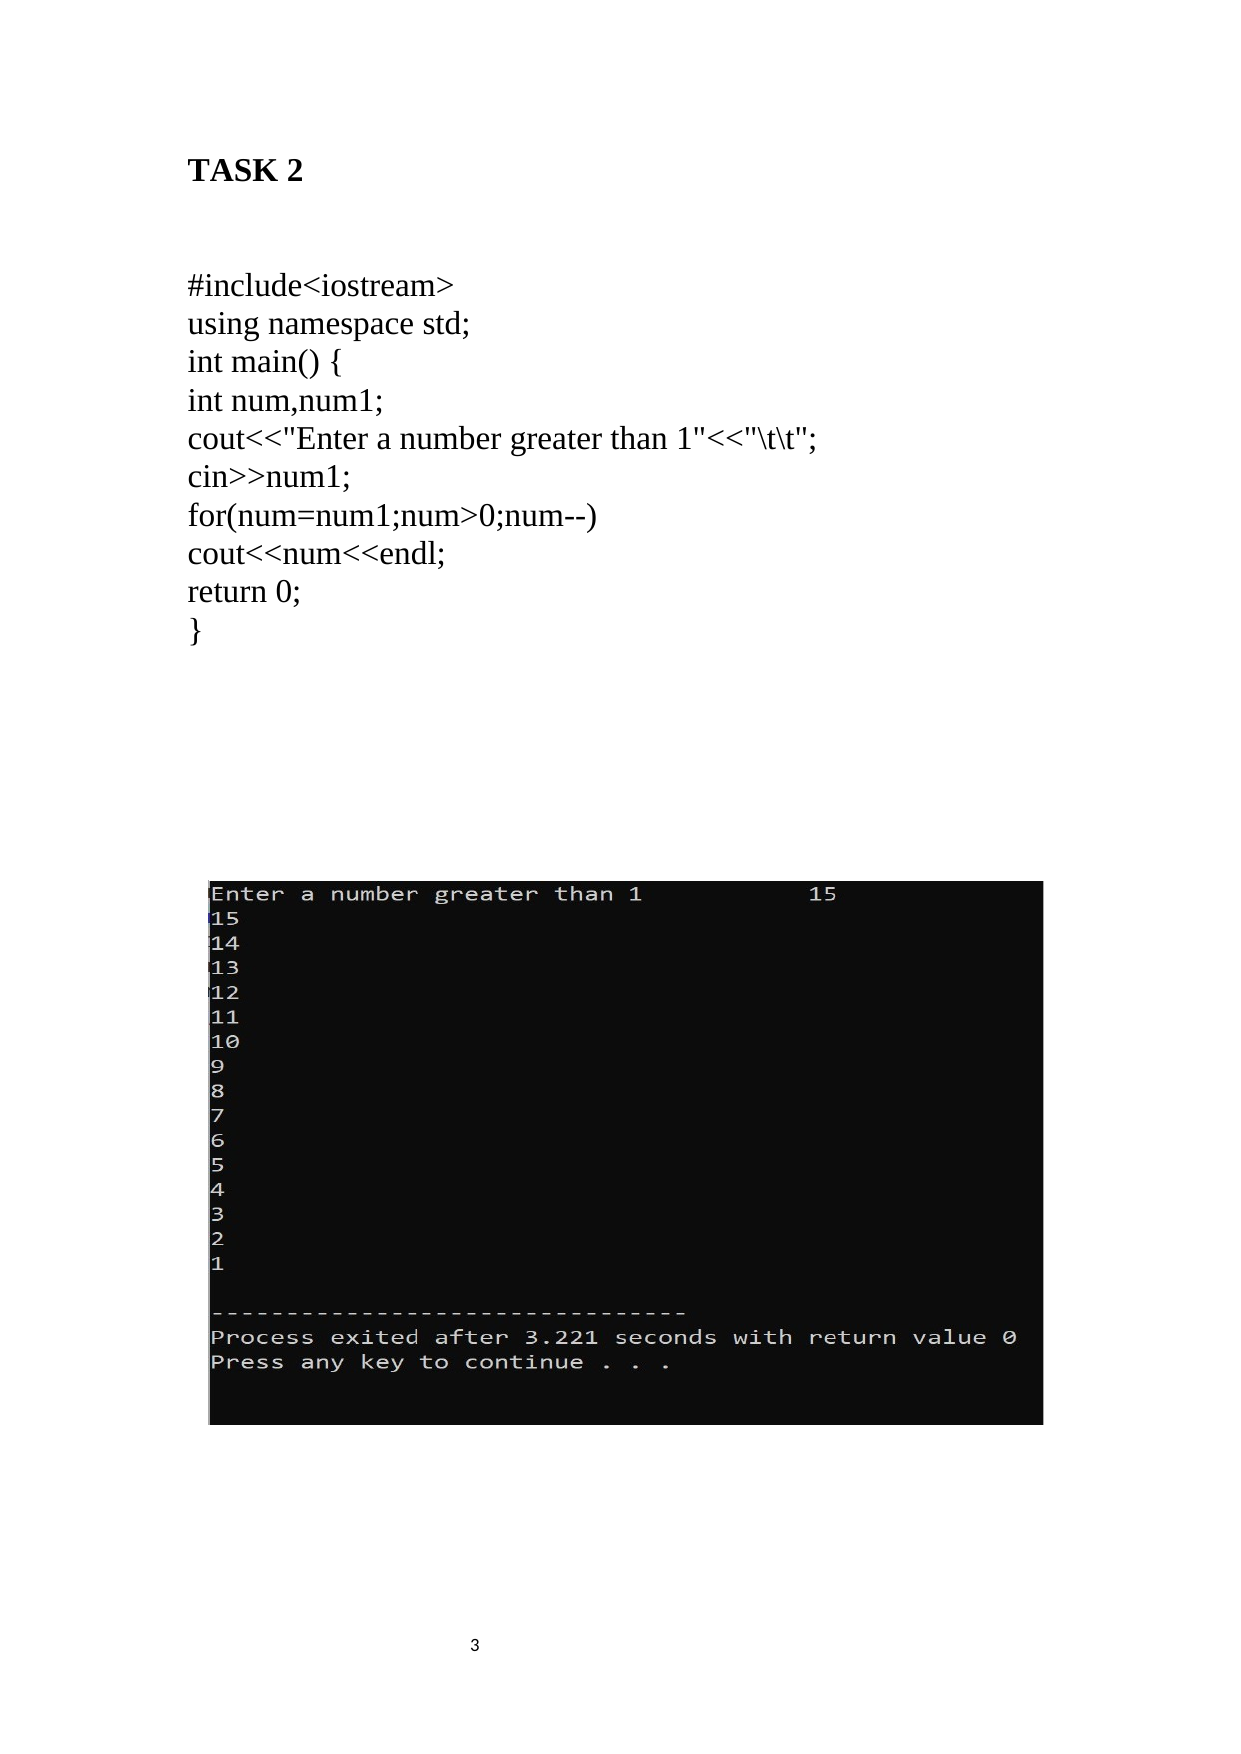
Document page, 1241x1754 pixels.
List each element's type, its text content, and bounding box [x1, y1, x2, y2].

text cin>>num1; [187, 457, 1053, 495]
text cout<<num<<endl; [187, 533, 1053, 572]
text int num,num1; [187, 380, 1053, 418]
text for(num=num1;num>0;num--) [187, 495, 1053, 533]
text #include<iostream> [187, 265, 1053, 303]
text cout<<"Enter a number greater than 1"<<"\t\t"; [187, 418, 1053, 457]
text using namespace std; [187, 303, 1053, 342]
text int main() { [187, 342, 1053, 380]
text TASK 2 [187, 150, 1053, 188]
text return 0; [187, 572, 1053, 610]
picture [208, 880, 1044, 1425]
text } [187, 610, 1053, 648]
